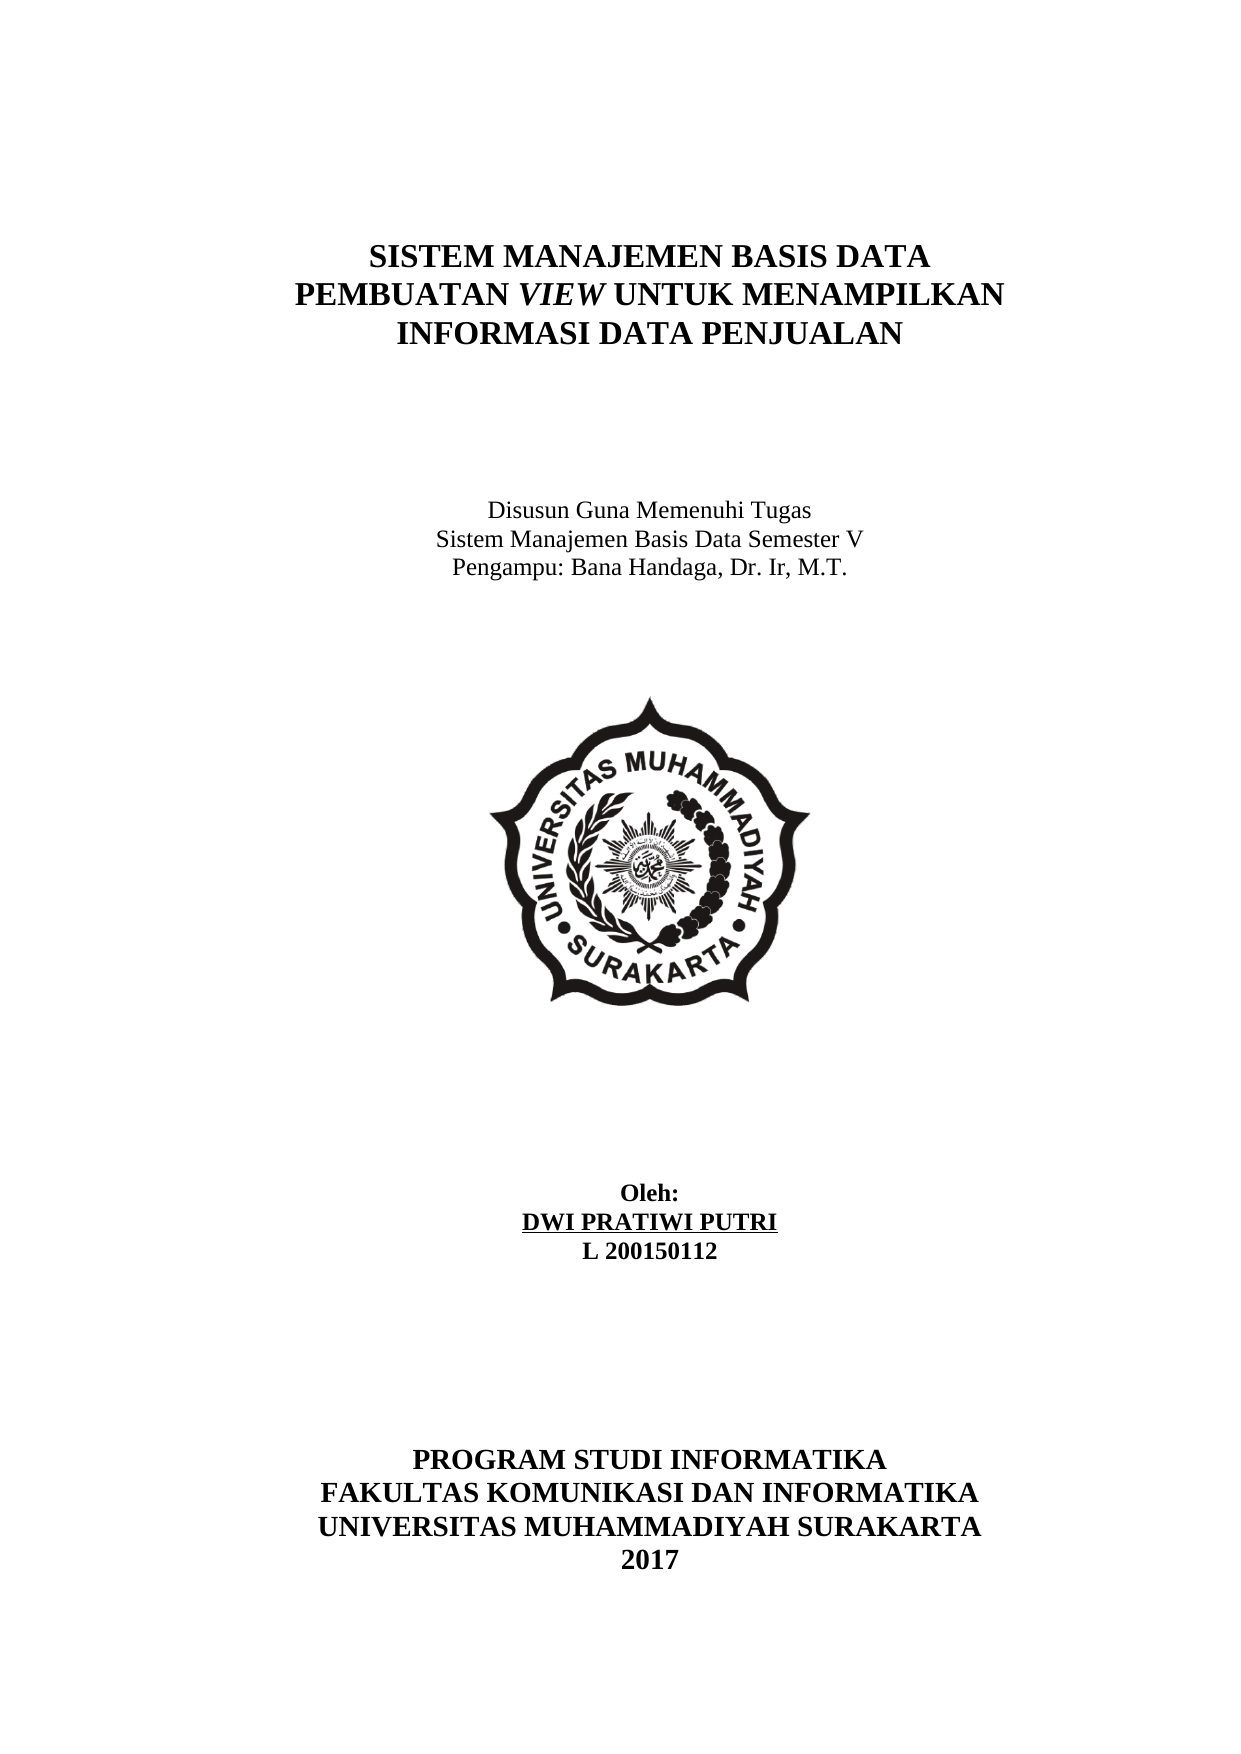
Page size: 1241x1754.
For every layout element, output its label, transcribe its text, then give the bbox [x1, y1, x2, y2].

text Oleh: [236, 1178, 1063, 1207]
text Sistem Manajemen Basis Data Semester V [236, 524, 1063, 552]
text L 200150112 [236, 1236, 1063, 1264]
text PROGRAM STUDI INFORMATIKA [236, 1442, 1063, 1475]
text UNIVERSITAS MUHAMMADIYAH SURAKARTA [236, 1509, 1063, 1542]
text 2017 [236, 1542, 1063, 1576]
text Disusun Guna Memenuhi Tugas [236, 495, 1063, 524]
text SISTEM MANAJEMEN BASIS DATA [236, 236, 1063, 274]
text FAKULTAS KOMUNIKASI DAN INFORMATIKA [236, 1475, 1063, 1509]
text PEMBUATAN VIEW UNTUK MENAMPILKAN INFORMASI DATA PENJUALAN [236, 274, 1063, 351]
text DWI PRATIWI PUTRI [236, 1207, 1063, 1236]
picture [488, 696, 811, 1006]
text Pengampu: Bana Handaga, Dr. Ir, M.T. [236, 552, 1063, 581]
